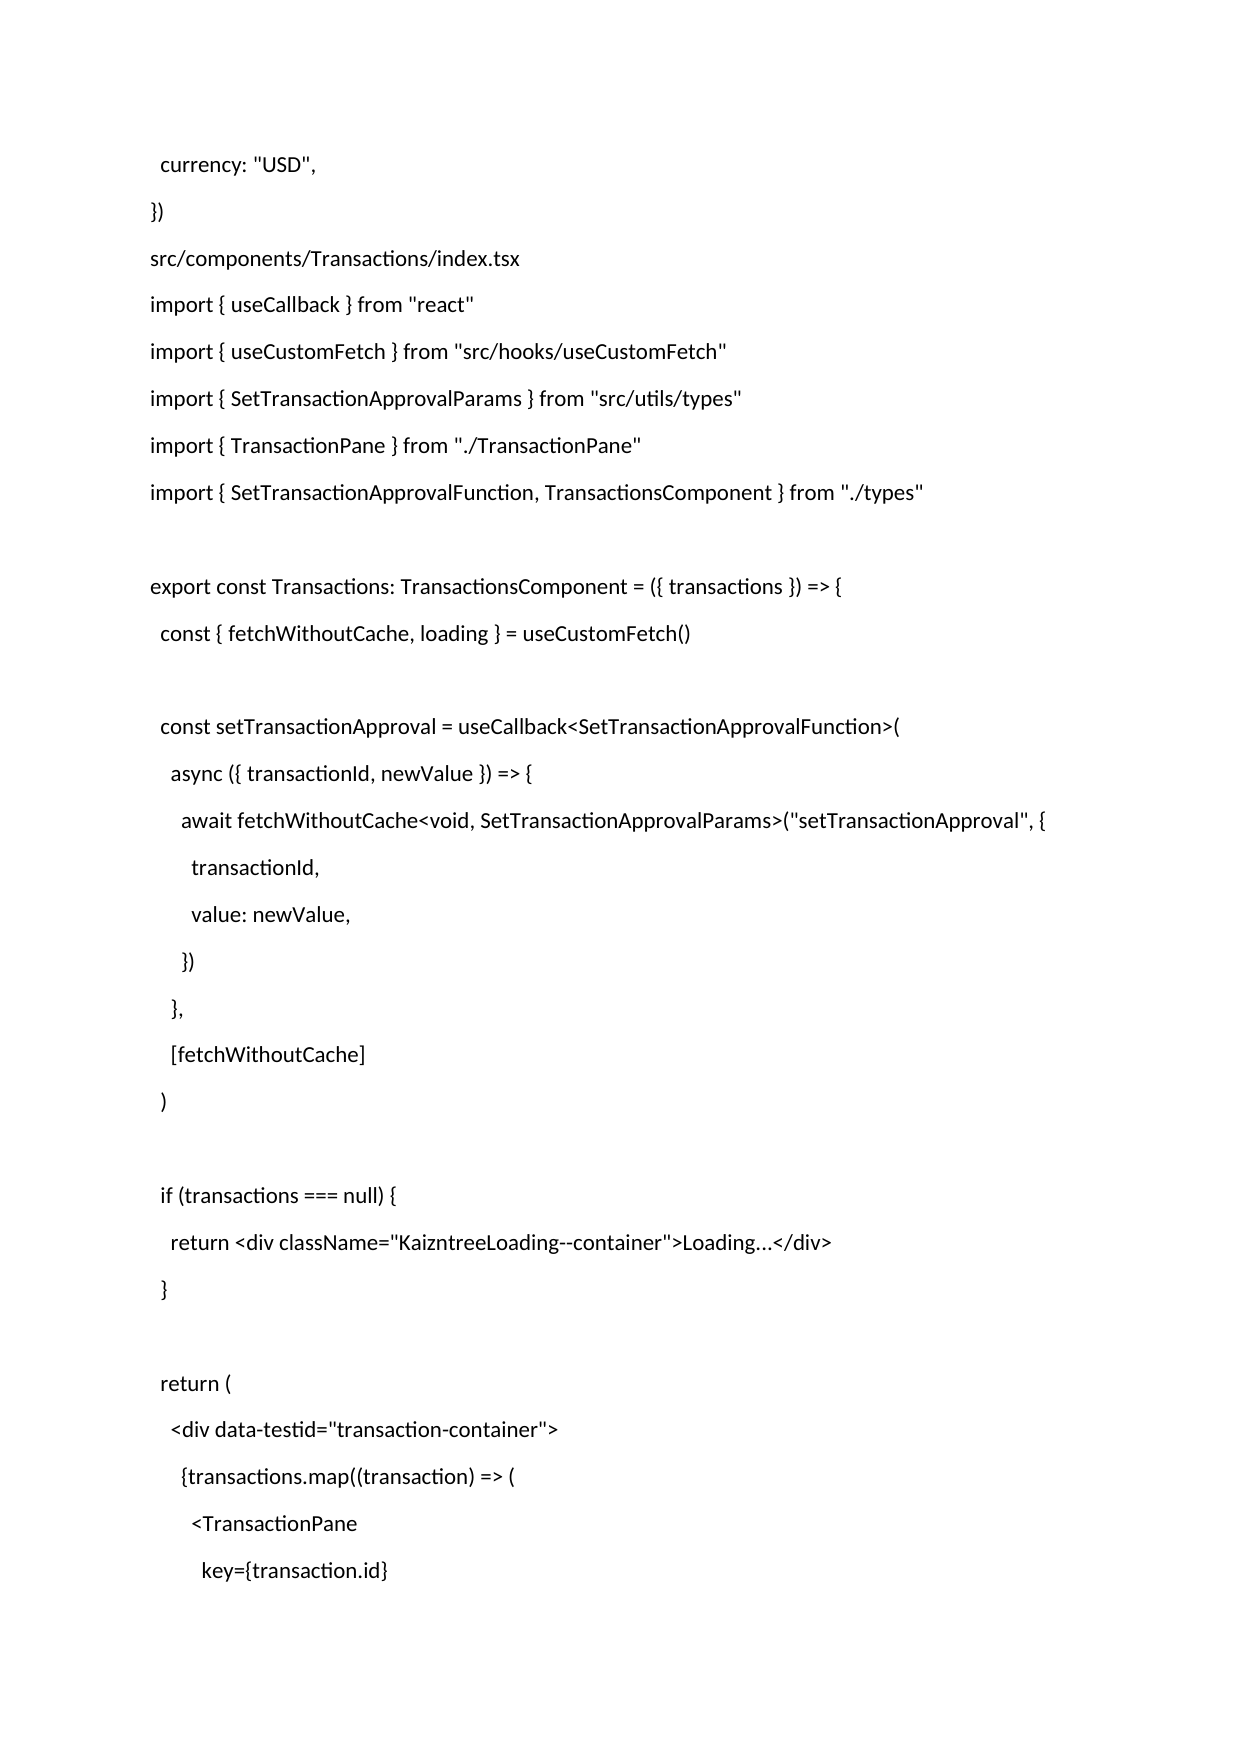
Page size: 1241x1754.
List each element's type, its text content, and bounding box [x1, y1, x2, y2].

text import { useCustomFetch } from "src/hooks/useCustomFetch" [150, 337, 1090, 366]
text }) [150, 947, 1090, 975]
text const setTransactionApproval = useCallback<SetTransactionApprovalFunction>( [150, 712, 1090, 741]
text return ( [150, 1369, 1090, 1397]
text async ({ transactionId, newValue }) => { [150, 759, 1090, 787]
text [fetchWithoutCache] [150, 1041, 1090, 1069]
text const { fetchWithoutCache, loading } = useCustomFetch() [150, 619, 1090, 647]
text await fetchWithoutCache<void, SetTransactionApprovalParams>("setTransactionApproval", { [150, 806, 1090, 834]
text import { useCallback } from "react" [150, 291, 1090, 319]
text <TransactionPane [150, 1509, 1090, 1537]
text }, [150, 994, 1090, 1022]
text value: newValue, [150, 900, 1090, 928]
text {transactions.map((transaction) => ( [150, 1462, 1090, 1491]
text return <div className="KaizntreeLoading--container">Loading...</div> [150, 1228, 1090, 1256]
text import { SetTransactionApprovalParams } from "src/utils/types" [150, 384, 1090, 412]
text currency: "USD", [150, 150, 1090, 178]
text } [150, 1275, 1090, 1303]
text import { TransactionPane } from "./TransactionPane" [150, 431, 1090, 459]
text export const Transactions: TransactionsComponent = ({ transactions }) => { [150, 572, 1090, 600]
text <div data-testid="transaction-container"> [150, 1416, 1090, 1444]
text src/components/Transactions/index.tsx [150, 244, 1090, 272]
text if (transactions === null) { [150, 1181, 1090, 1209]
text transactionId, [150, 853, 1090, 881]
text import { SetTransactionApprovalFunction, TransactionsComponent } from "./types" [150, 478, 1090, 506]
text }) [150, 197, 1090, 225]
text key={transaction.id} [150, 1556, 1090, 1584]
text ) [150, 1087, 1090, 1116]
